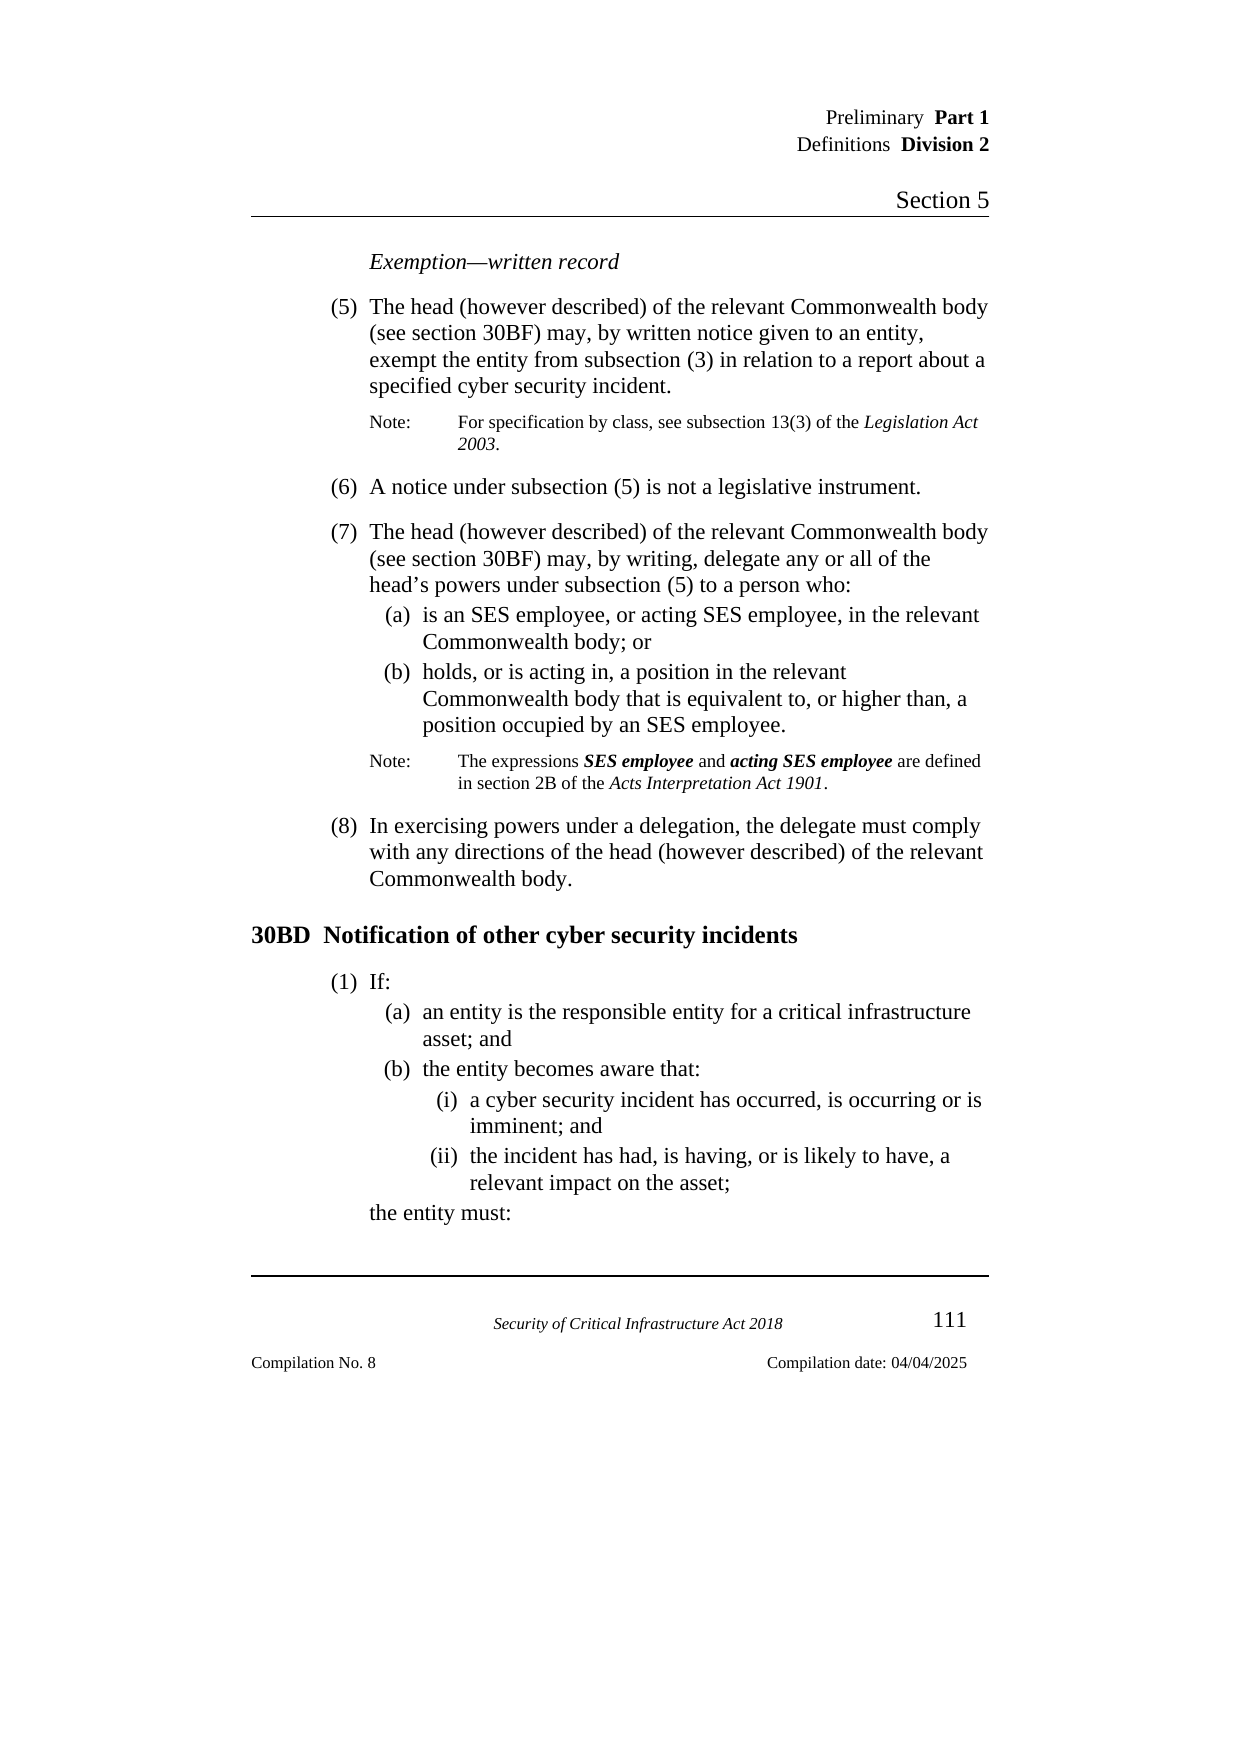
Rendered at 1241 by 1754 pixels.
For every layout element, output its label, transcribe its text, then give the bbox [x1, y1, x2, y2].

text Note: The expressions SES employee and acting SES employee are defined in section 2B of the Acts Interpretation Act 1901. [369, 750, 989, 793]
text (8) In exercising powers under a delegation, the delegate must comply with any directions of the head (however described) of the relevant Commonwealth body. [251, 812, 989, 891]
text Note: For specification by class, see subsection 13(3) of the Legislation Act 2003. [369, 411, 989, 454]
text (b) holds, or is acting in, a position in the relevant Commonwealth body that is equivalent to, or higher than, a position occupied by an SES employee. [251, 658, 989, 737]
text Exemption—written record [369, 248, 989, 274]
text (5) The head (however described) of the relevant Commonwealth body (see section 30BF) may, by written notice given to an entity, exempt the entity from subsection (3) in relation to a report about a specified cyber security incident. [251, 293, 989, 398]
text 30BD Notification of other cyber security incidents [251, 920, 989, 949]
text (6) A notice under subsection (5) is not a legislative instrument. [251, 473, 989, 499]
text (ii) the incident has had, is having, or is likely to have, a relevant impact on the asset; [251, 1142, 989, 1195]
text (b) the entity becomes aware that: [251, 1055, 989, 1081]
text (7) The head (however described) of the relevant Commonwealth body (see section 30BF) may, by writing, delegate any or all of the head’s powers under subsection (5) to a person who: [251, 518, 989, 597]
text (a) is an SES employee, or acting SES employee, in the relevant Commonwealth body; or [251, 601, 989, 654]
text (a) an entity is the responsible entity for a critical infrastructure asset; and [251, 998, 989, 1051]
text the entity must: [369, 1199, 989, 1226]
text (i) a cyber security incident has occurred, is occurring or is imminent; and [251, 1086, 989, 1138]
text (1) If: [251, 968, 989, 994]
